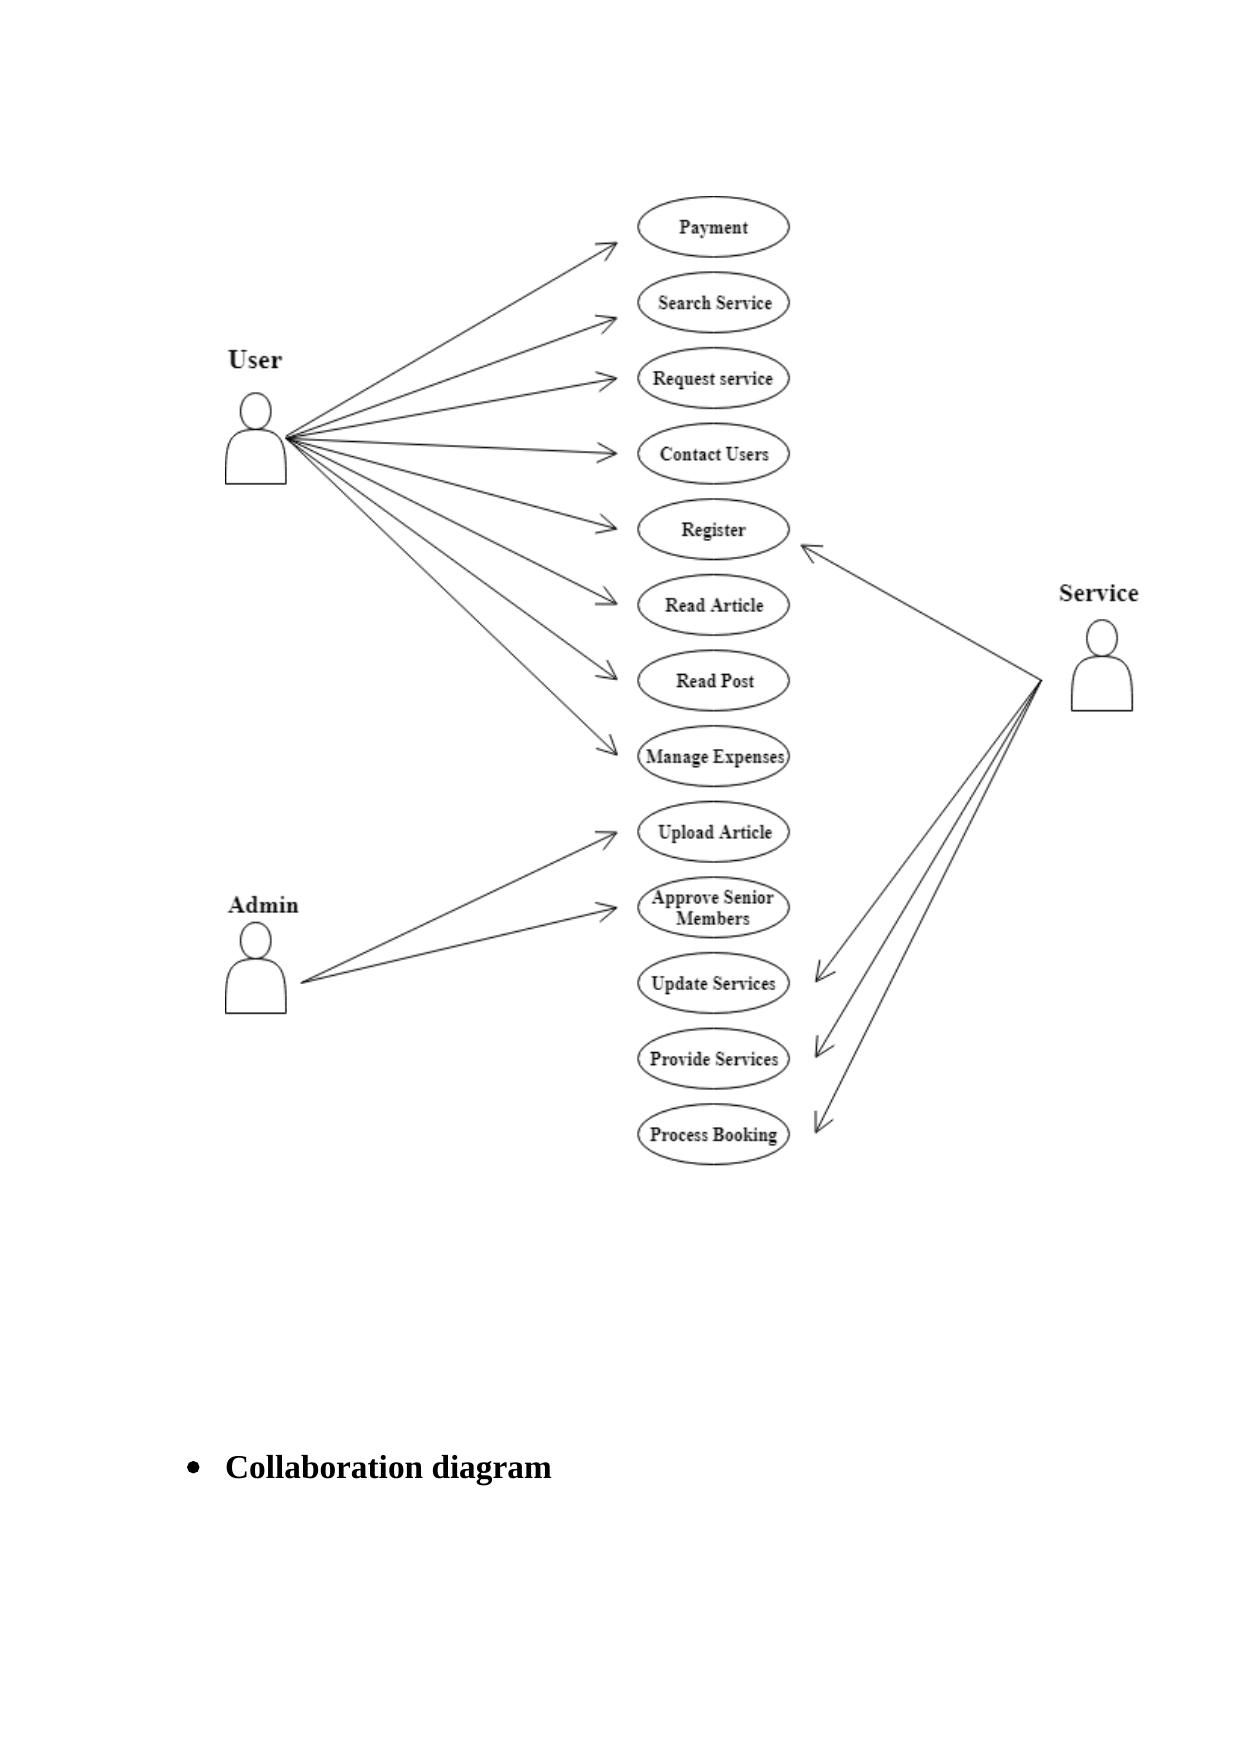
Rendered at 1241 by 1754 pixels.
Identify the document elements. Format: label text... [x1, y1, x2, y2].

picture [225, 196, 1165, 1167]
list Collaboration diagram [187, 1448, 1090, 1486]
